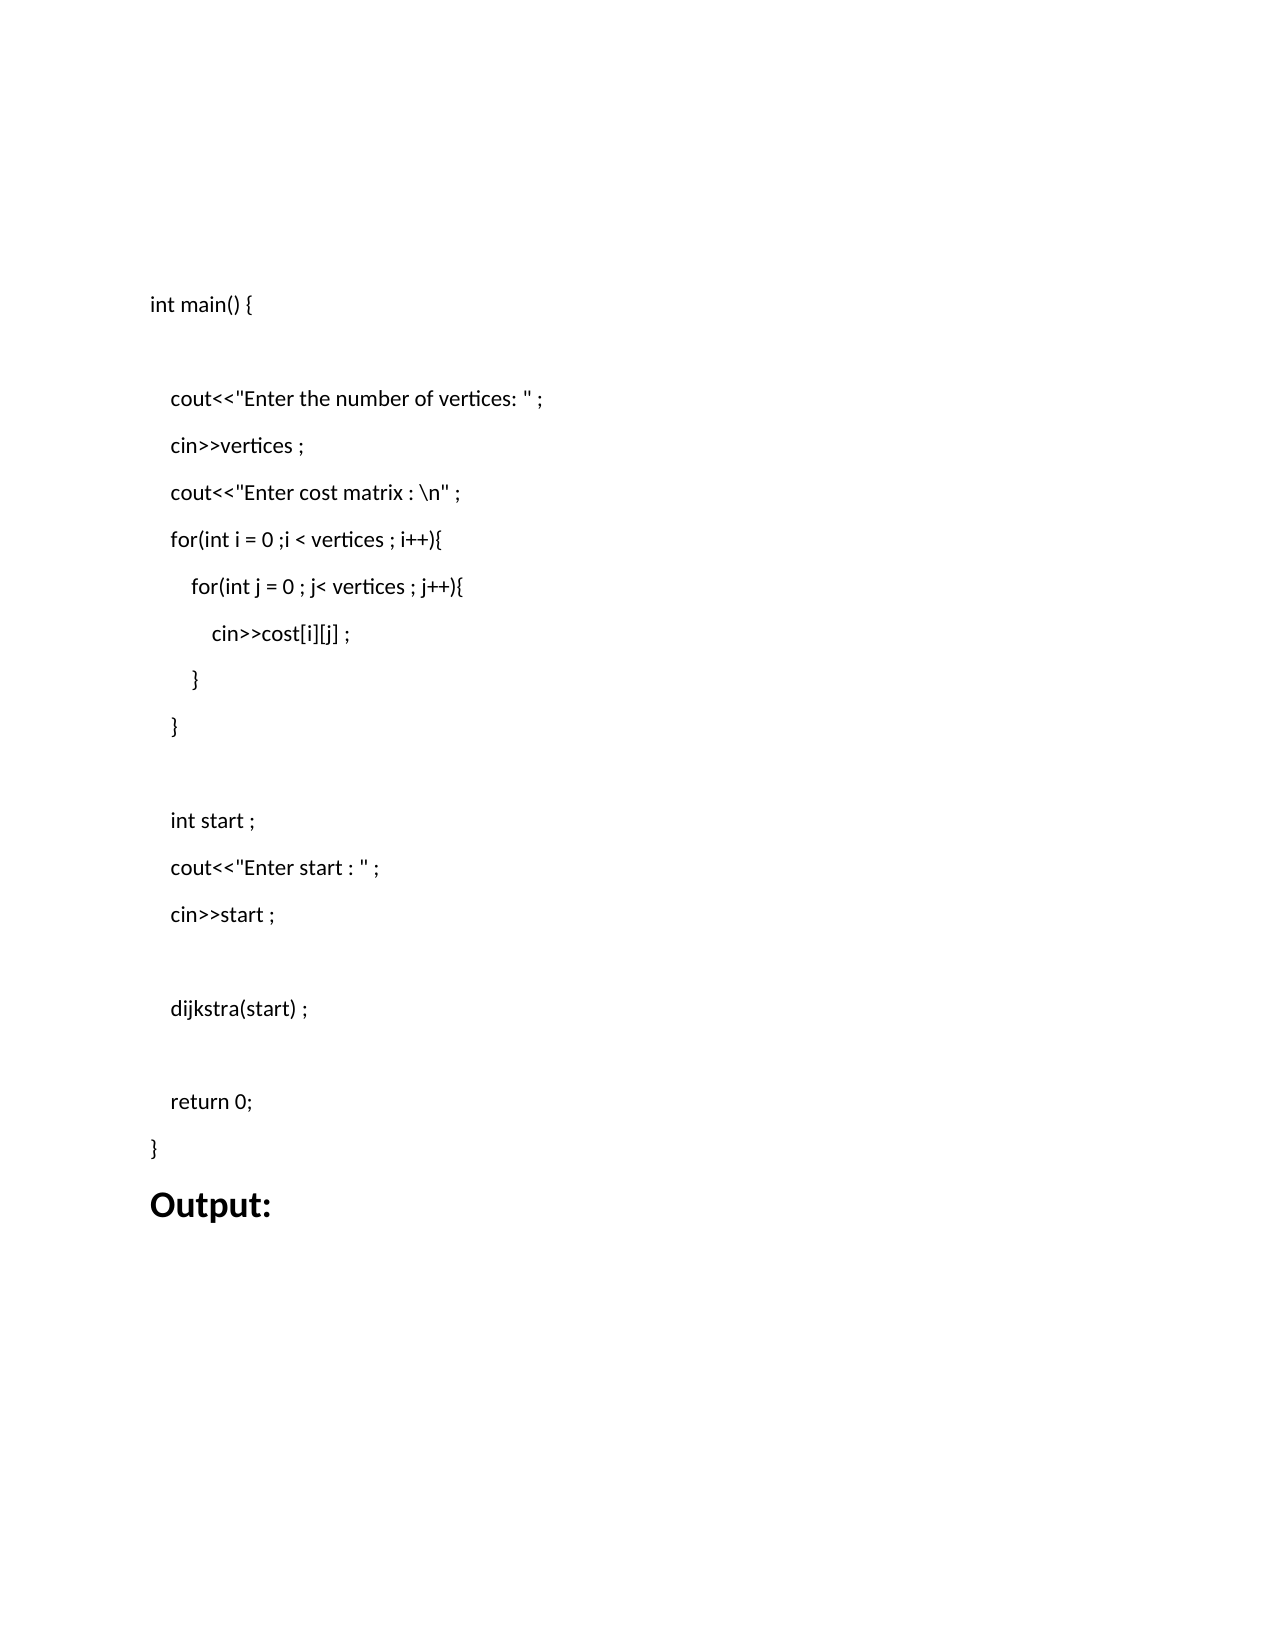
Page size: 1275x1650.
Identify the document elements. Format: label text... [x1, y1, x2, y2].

text cin>>start ; [150, 900, 1125, 928]
text cout<<"Enter the number of vertices: " ; [150, 384, 1125, 412]
text } [150, 666, 1125, 694]
text } [150, 1134, 1125, 1162]
text for(int j = 0 ; j< vertices ; j++){ [150, 572, 1125, 600]
text int main() { [150, 291, 1125, 319]
text dijkstra(start) ; [150, 994, 1125, 1022]
text Output: [150, 1181, 1125, 1227]
text cin>>vertices ; [150, 431, 1125, 459]
text return 0; [150, 1087, 1125, 1116]
text } [150, 712, 1125, 741]
text for(int i = 0 ;i < vertices ; i++){ [150, 525, 1125, 553]
text cout<<"Enter cost matrix : \n" ; [150, 478, 1125, 506]
text cout<<"Enter start : " ; [150, 853, 1125, 881]
text int start ; [150, 806, 1125, 834]
text cin>>cost[i][j] ; [150, 619, 1125, 647]
